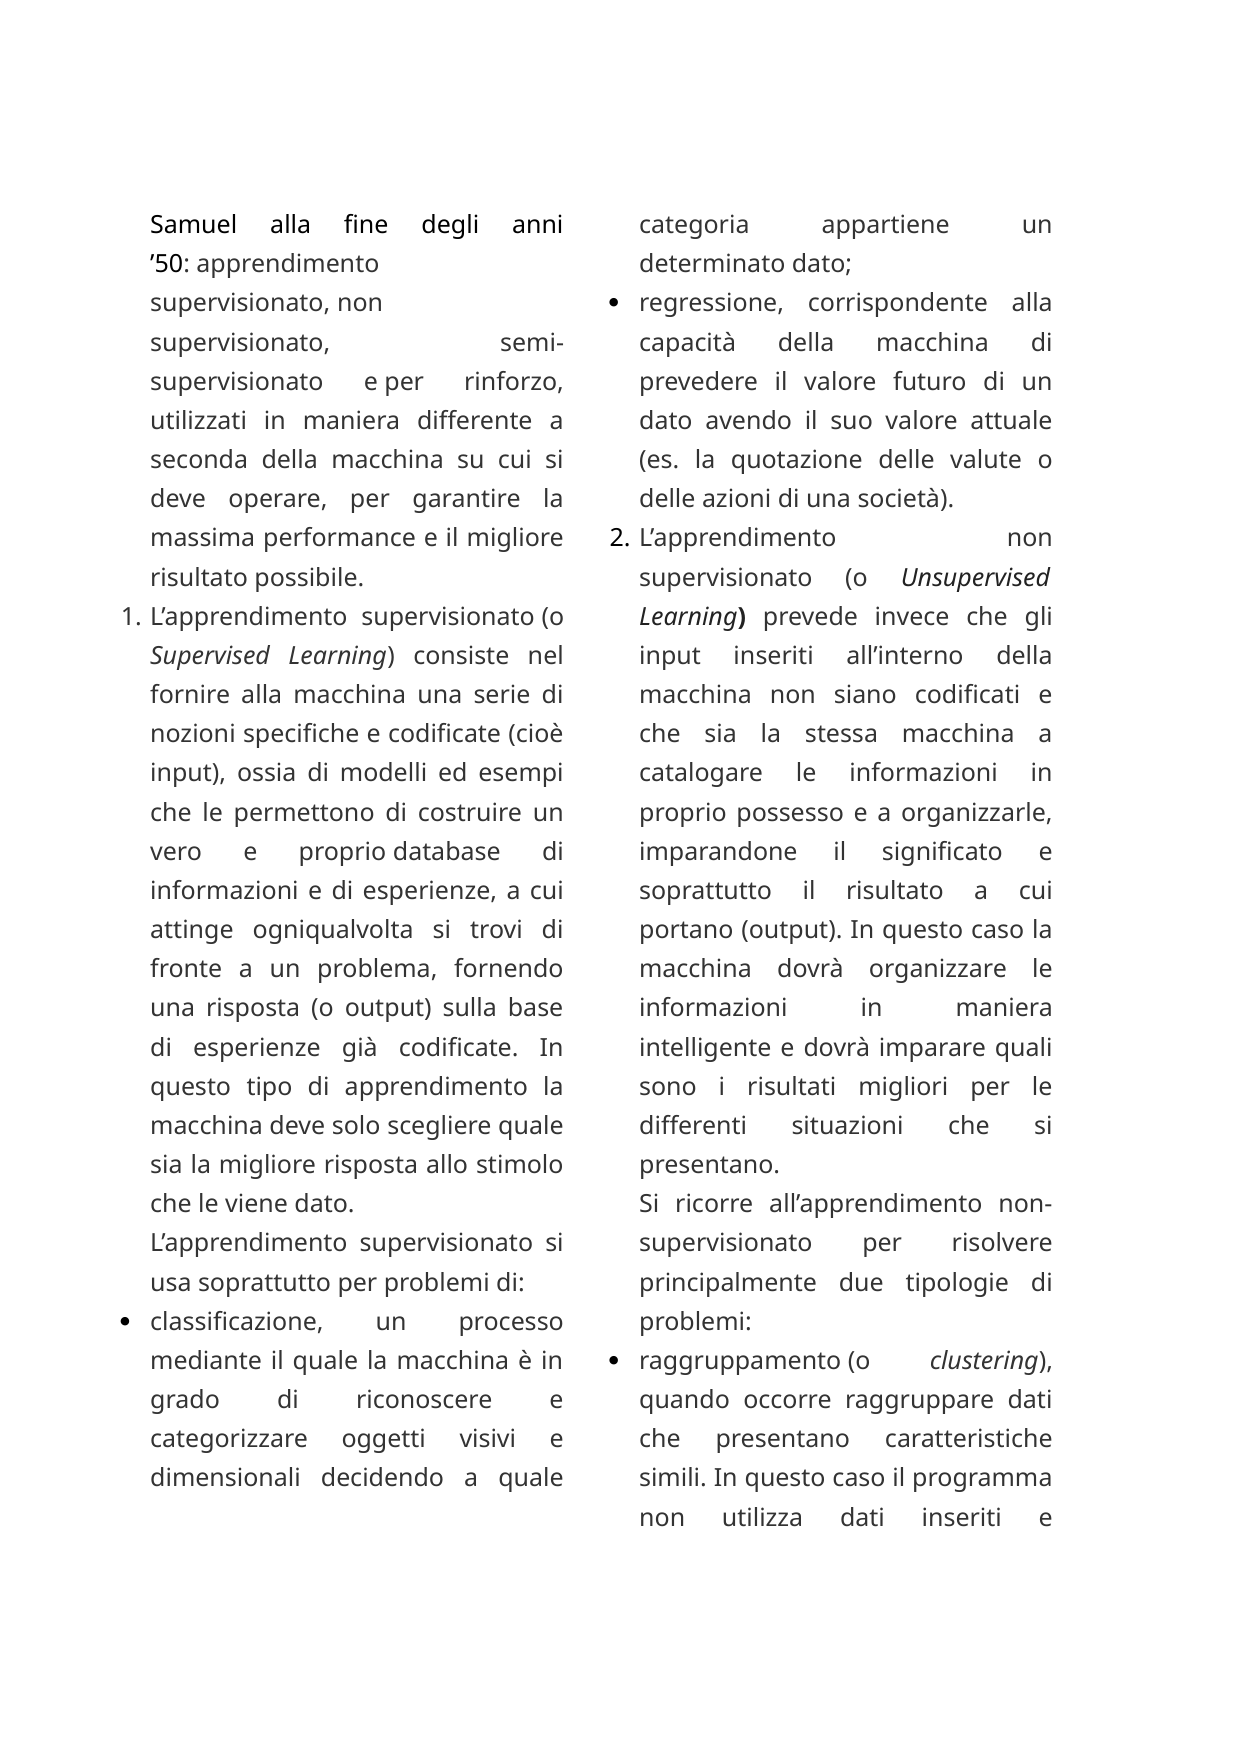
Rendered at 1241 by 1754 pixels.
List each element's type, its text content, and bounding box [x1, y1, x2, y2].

list L’apprendimento supervisionato (o Supervised Learning) consiste nel fornire alla macchina una serie di nozioni specifiche e codificate (cioè input), ossia di modelli ed esempi che le permettono di costruire un vero e proprio database di informazioni e di esperienze, a cui attinge ogniqualvolta si trovi di fronte a un problema, fornendo una risposta (o output) sulla base di esperienze già codificate. In questo tipo di apprendimento la macchina deve solo scegliere quale sia la migliore risposta allo stimolo che le viene dato. [121, 598, 564, 1220]
list classificazione, un processo mediante il quale la macchina è in grado di riconoscere e categorizzare oggetti visivi e dimensionali decidendo a quale categoria appartiene un determinato dato; [609, 207, 1053, 280]
list regressione, corrispondente alla capacità della macchina di prevedere il valore futuro di un dato avendo il suo valore attuale (es. la quotazione delle valute o delle azioni di una società). [609, 285, 1053, 515]
text L’apprendimento supervisionato si usa soprattutto per problemi di: [150, 1225, 564, 1298]
list classificazione, un processo mediante il quale la macchina è in grado di riconoscere e categorizzare oggetti visivi e dimensionali decidendo a quale categoria appartiene un determinato dato; [121, 1303, 564, 1494]
text Si ricorre all’apprendimento non-supervisionato per risolvere principalmente due tipologie di problemi: [639, 1186, 1053, 1337]
list L’apprendimento non supervisionato (o Unsupervised Learning) prevede invece che gli input inseriti all’interno della macchina non siano codificati e che sia la stessa macchina a catalogare le informazioni in proprio possesso e a organizzarle, imparandone il significato e soprattutto il risultato a cui portano (output). In questo caso la macchina dovrà organizzare le informazioni in maniera intelligente e dovrà imparare quali sono i risultati migliori per le differenti situazioni che si presentano. [609, 520, 1053, 1181]
